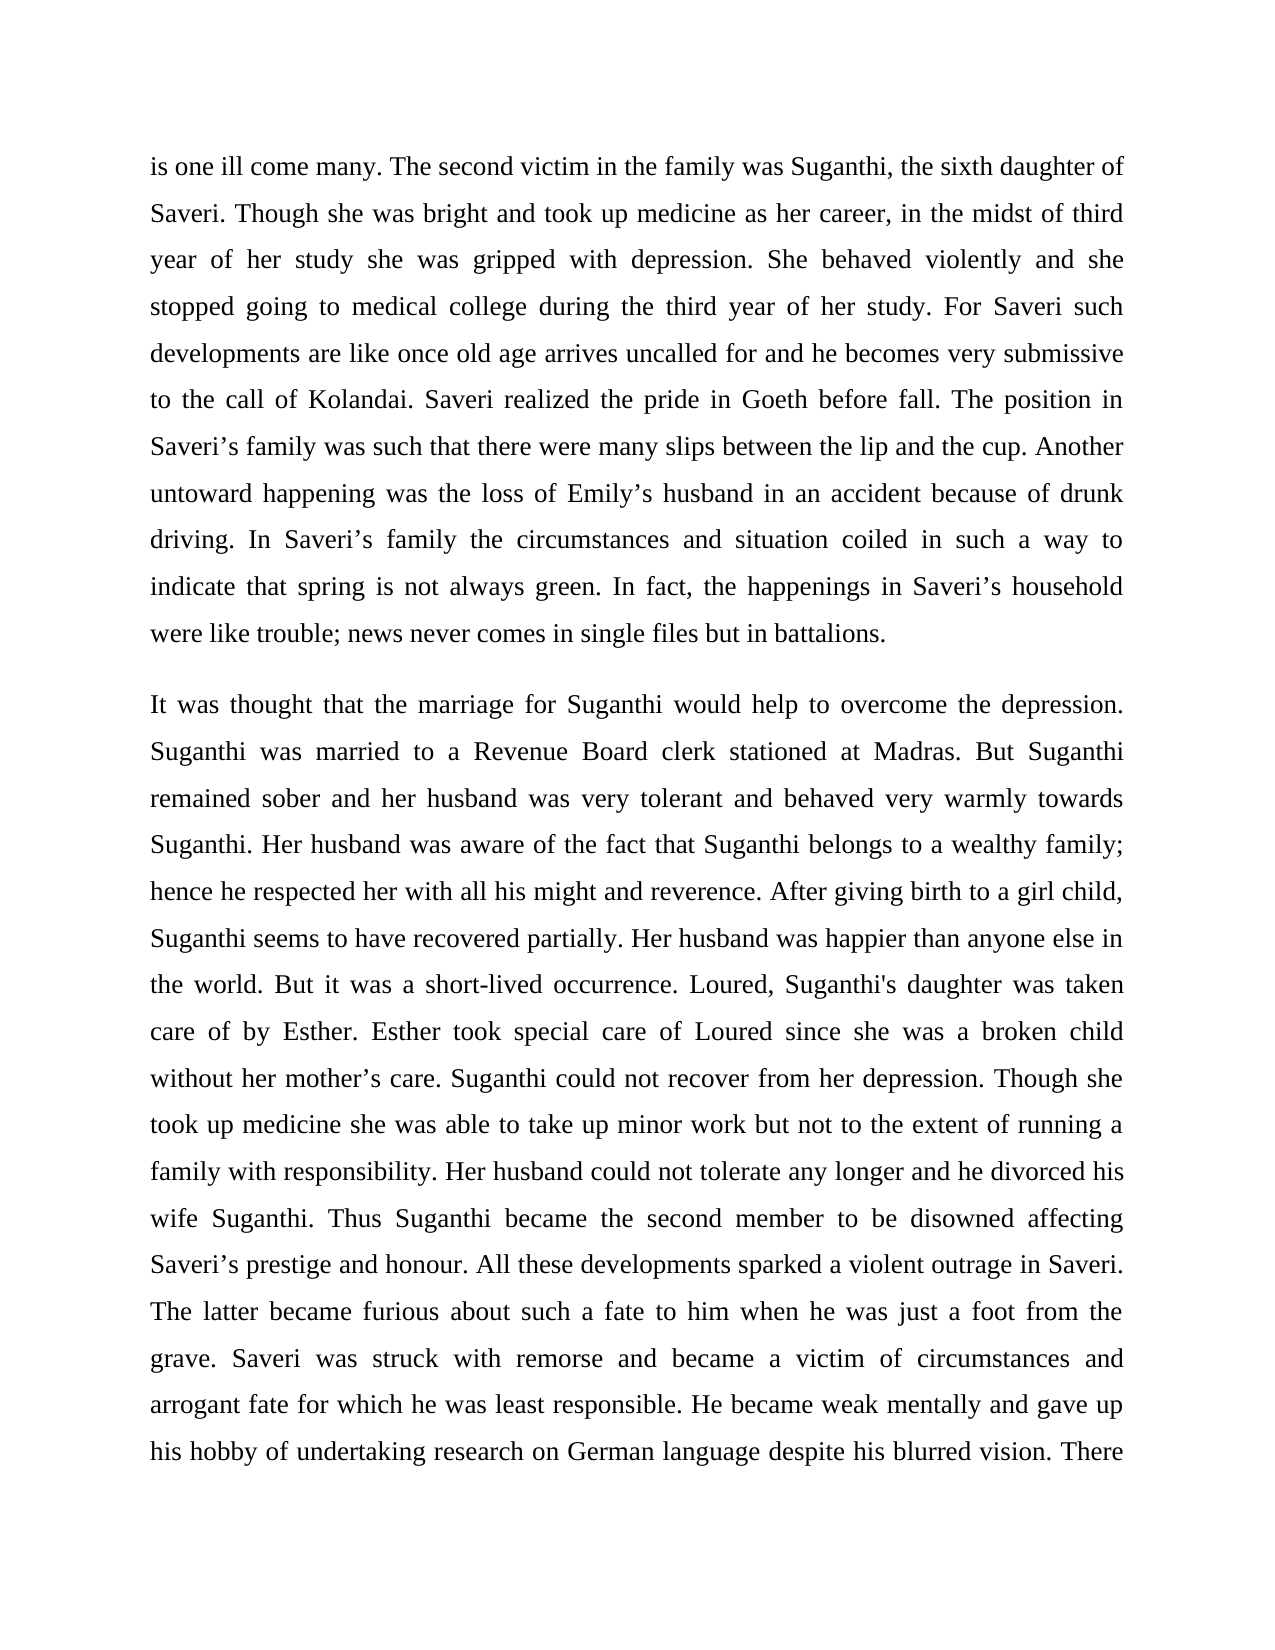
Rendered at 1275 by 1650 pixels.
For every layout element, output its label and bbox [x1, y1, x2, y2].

text [150, 688, 1125, 1466]
text [150, 150, 1125, 648]
